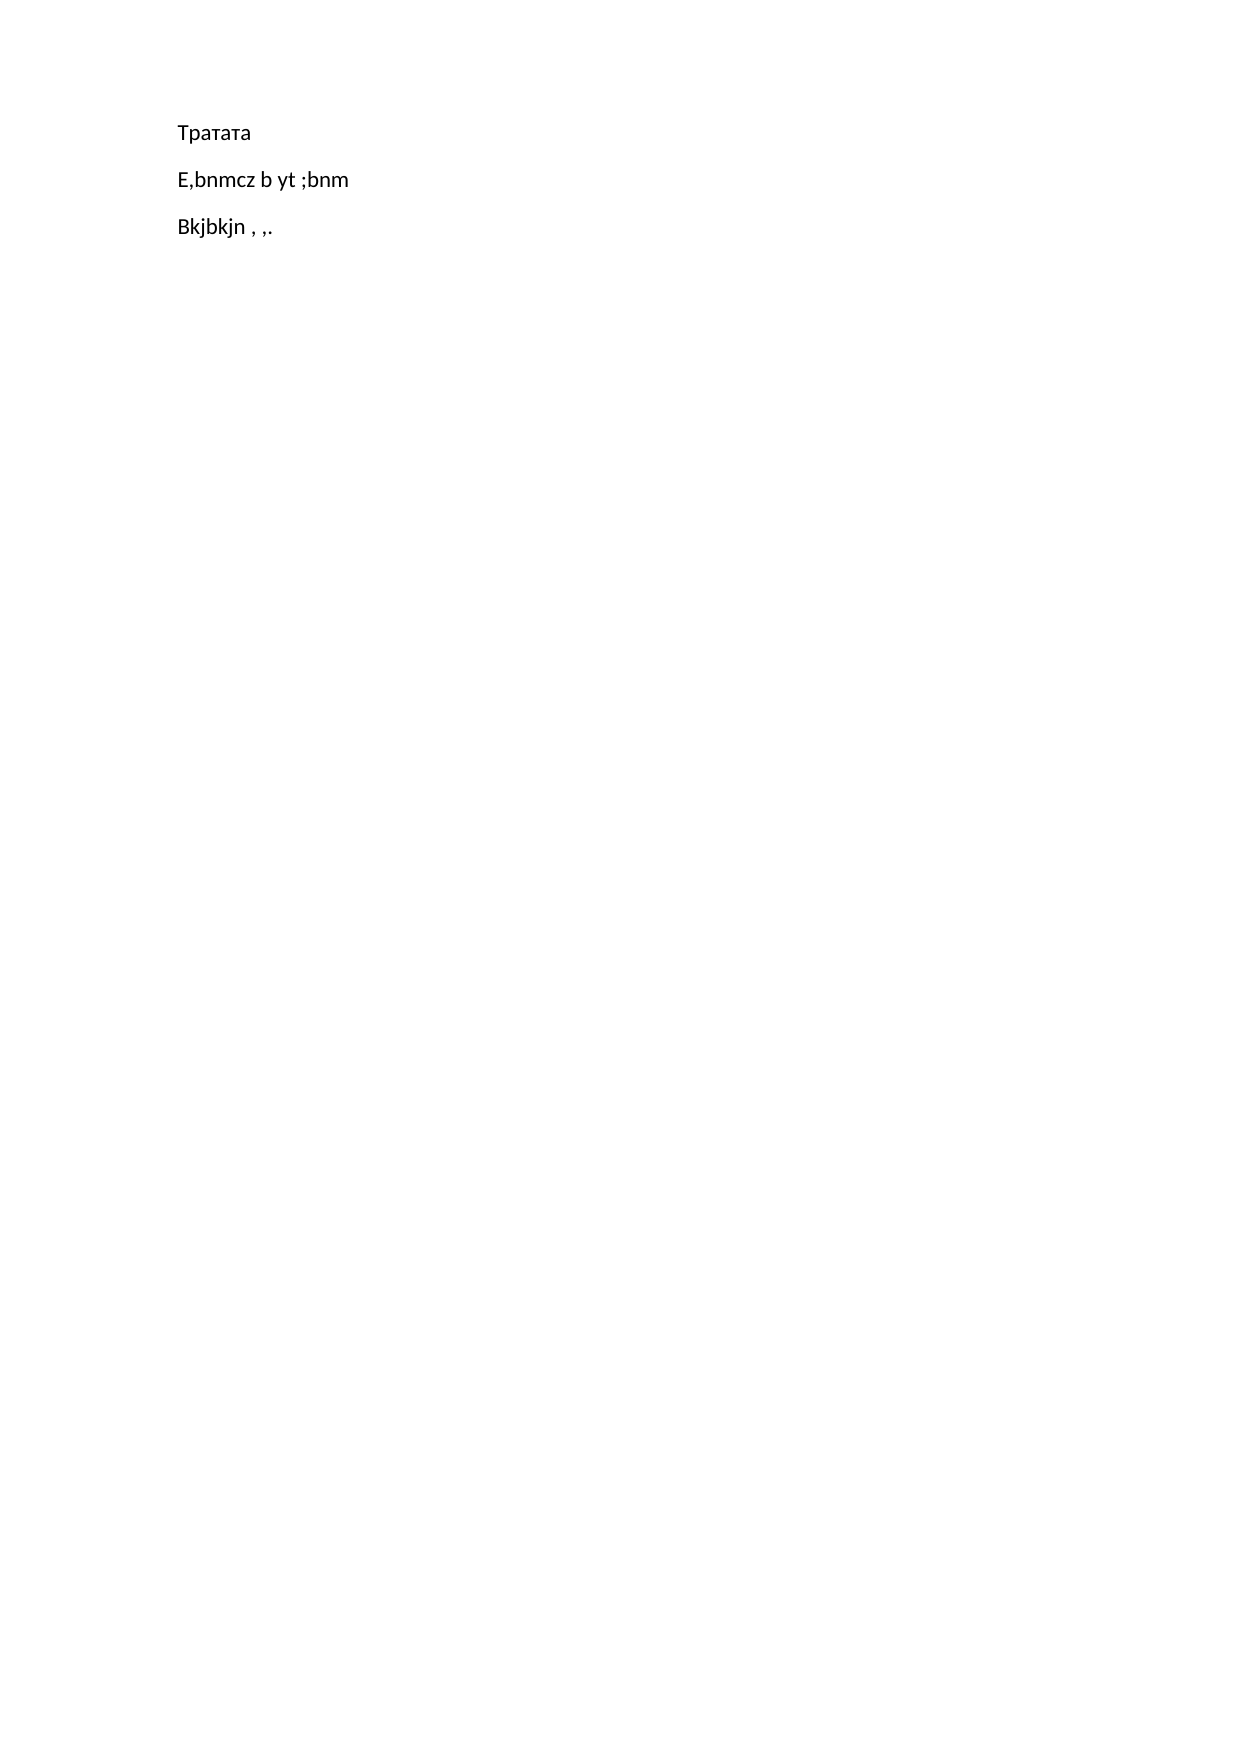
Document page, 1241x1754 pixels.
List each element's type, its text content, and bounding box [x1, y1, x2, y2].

text Bkjbkjn , ,. [177, 212, 1152, 240]
text Тратата [177, 118, 1152, 146]
text E,bnmcz b yt ;bnm [177, 165, 1152, 193]
